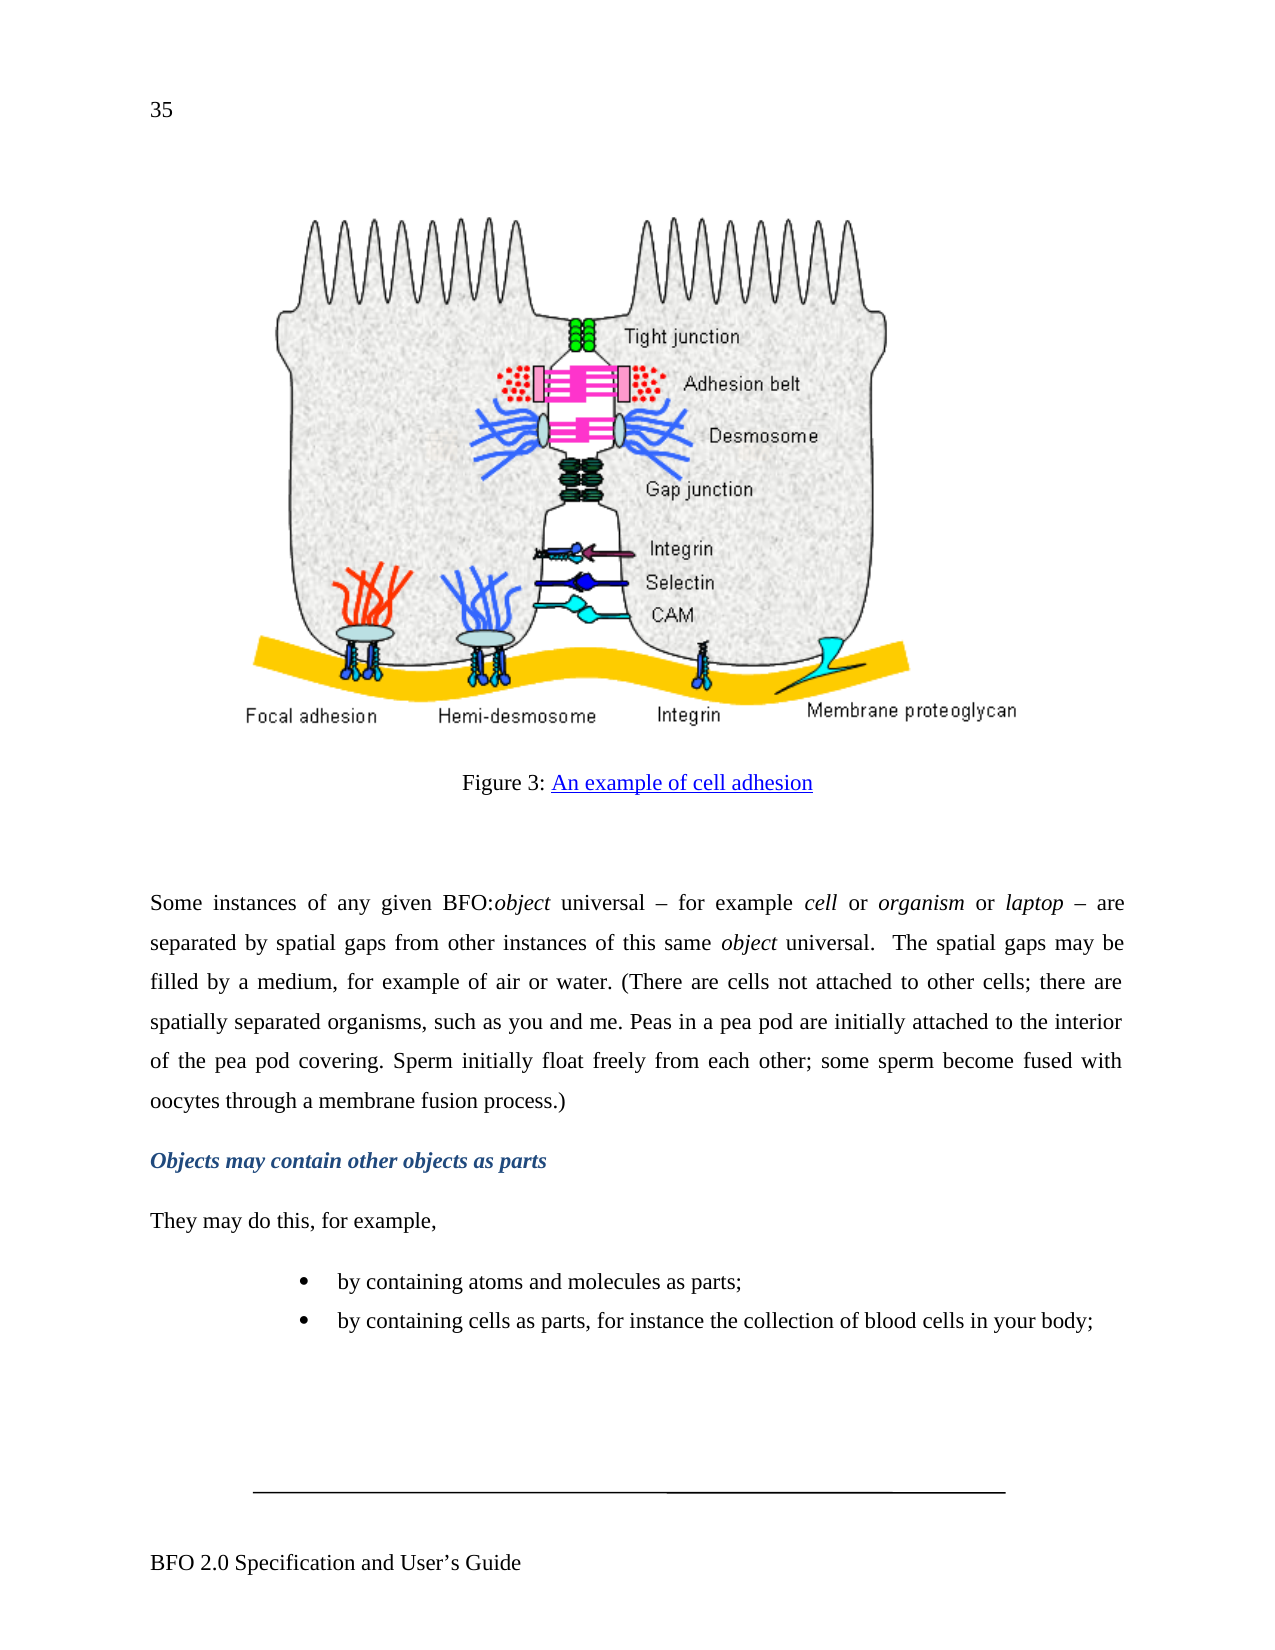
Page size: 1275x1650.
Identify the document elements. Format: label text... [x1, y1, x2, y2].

list by containing cells as parts, for instance the collection of blood cells in your body; [300, 1307, 1125, 1333]
text Some instances of any given BFO:object universal – for example cell or organism or laptop – are separated by spatial gaps from other instances of this same object universal. The spatial gaps may be filled by a medium, for example of air or water. (There are cells not attached to other cells; there are spatially separated organisms, such as you and me. Peas in a pea pod are initially attached to the interior of the pea pod covering. Sperm initially float freely from each other; some sperm become fused with oocytes through a membrane fusion process.) [150, 889, 1125, 1113]
picture [231, 216, 1044, 735]
subtitle Objects may contain other objects as parts [150, 1147, 1125, 1173]
list by containing atoms and molecules as parts; [300, 1268, 1125, 1294]
text They may do this, for example, [150, 1207, 1125, 1234]
